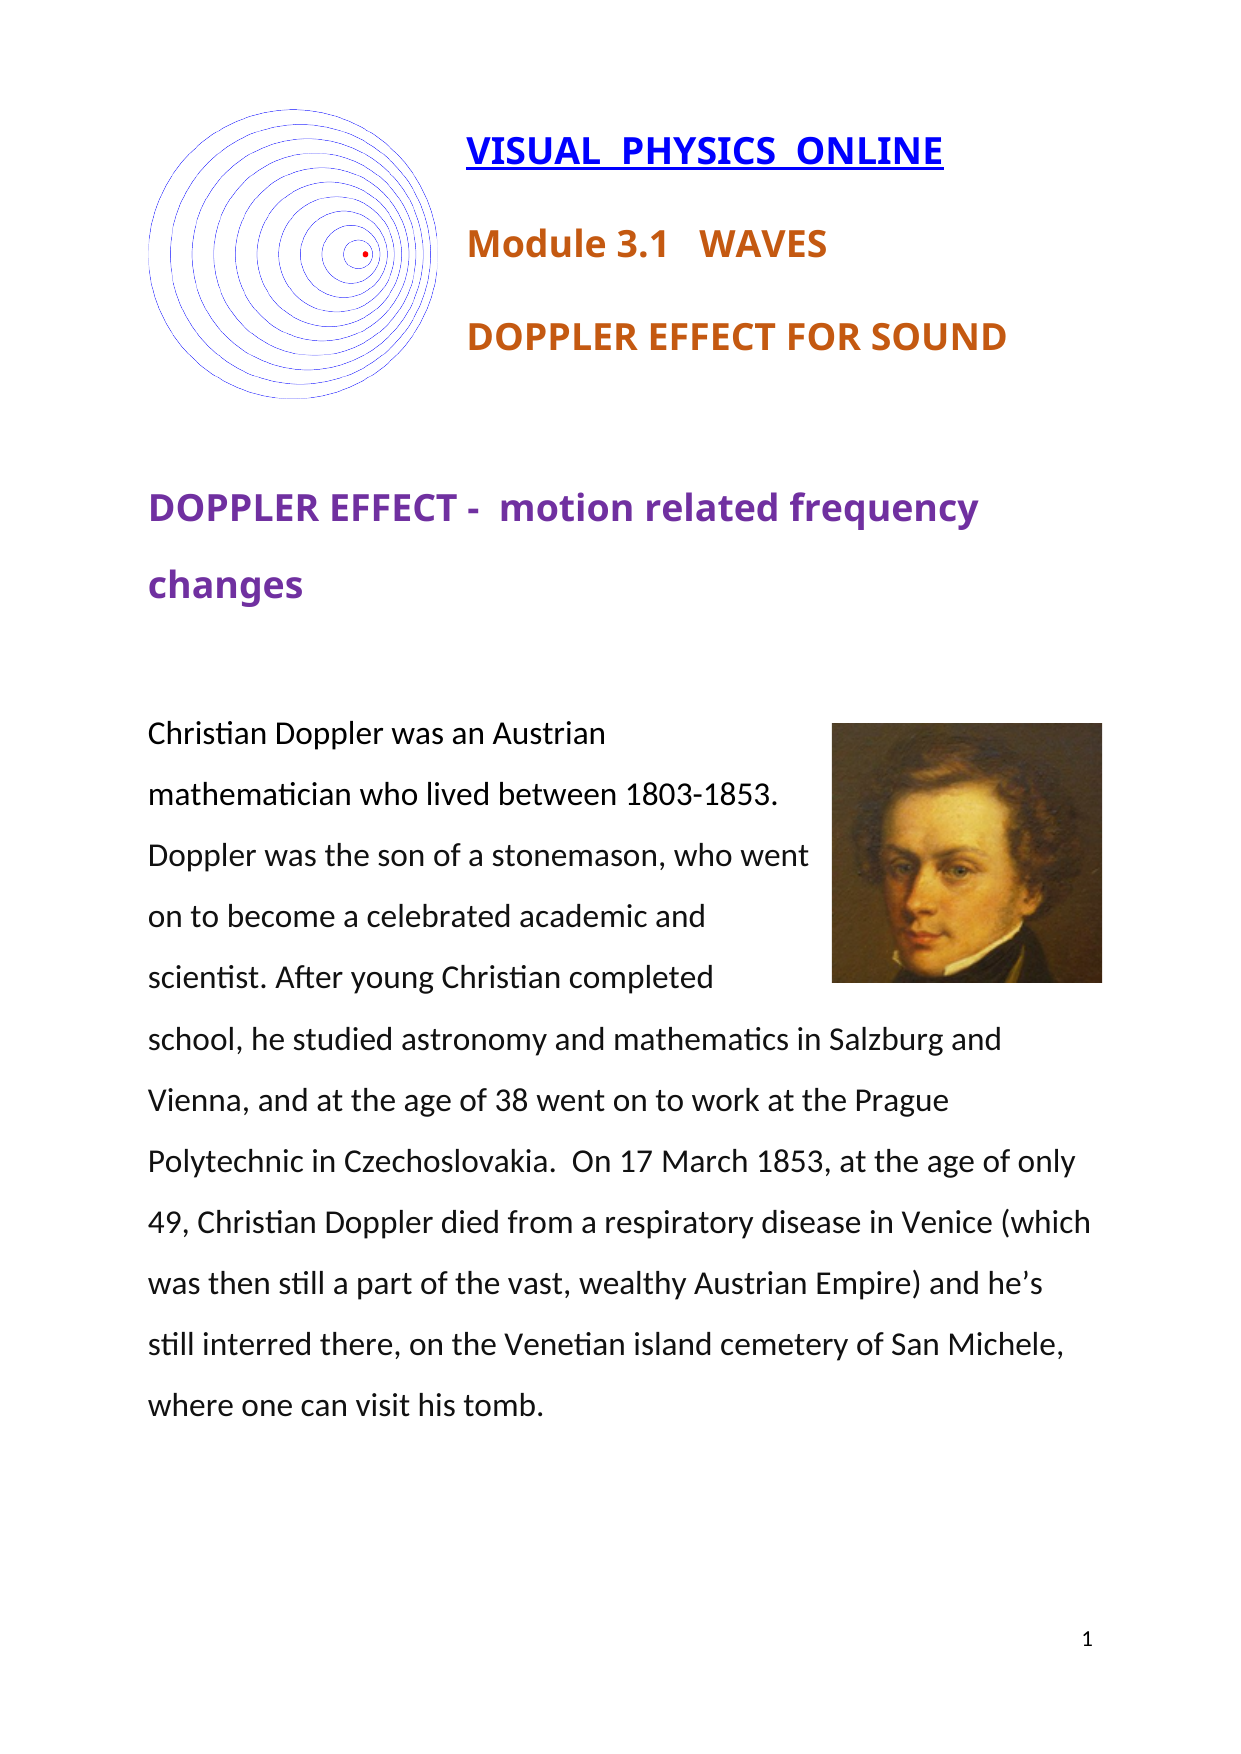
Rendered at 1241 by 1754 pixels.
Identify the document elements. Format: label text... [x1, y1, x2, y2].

picture [831, 723, 1103, 983]
text DOPPLER EFFECT FOR SOUND [438, 311, 1092, 362]
text VISUAL PHYSICS ONLINE [438, 124, 1092, 175]
picture [148, 109, 438, 399]
text DOPPLER EFFECT - motion related frequency changes [148, 481, 1092, 609]
text Module 3.1 WAVES [438, 217, 1092, 268]
text Christian Doppler was an Austrian mathematician who lived between 1803-1853. Doppler was the son of a stonemason, who went on to become a celebrated academic and scientist. After young Christian completed school, he studied astronomy and mathematics in Salzburg and Vienna, and at the age of 38 went on to work at the Prague Polytechnic in Czechoslovakia. On 17 March 1853, at the age of only 49, Christian Doppler died from a respiratory disease in Venice (which was then still a part of the vast, wealthy Austrian Empire) and he’s still interred there, on the Venetian island cemetery of San Michele, where one can visit his tomb. [148, 712, 1092, 1424]
